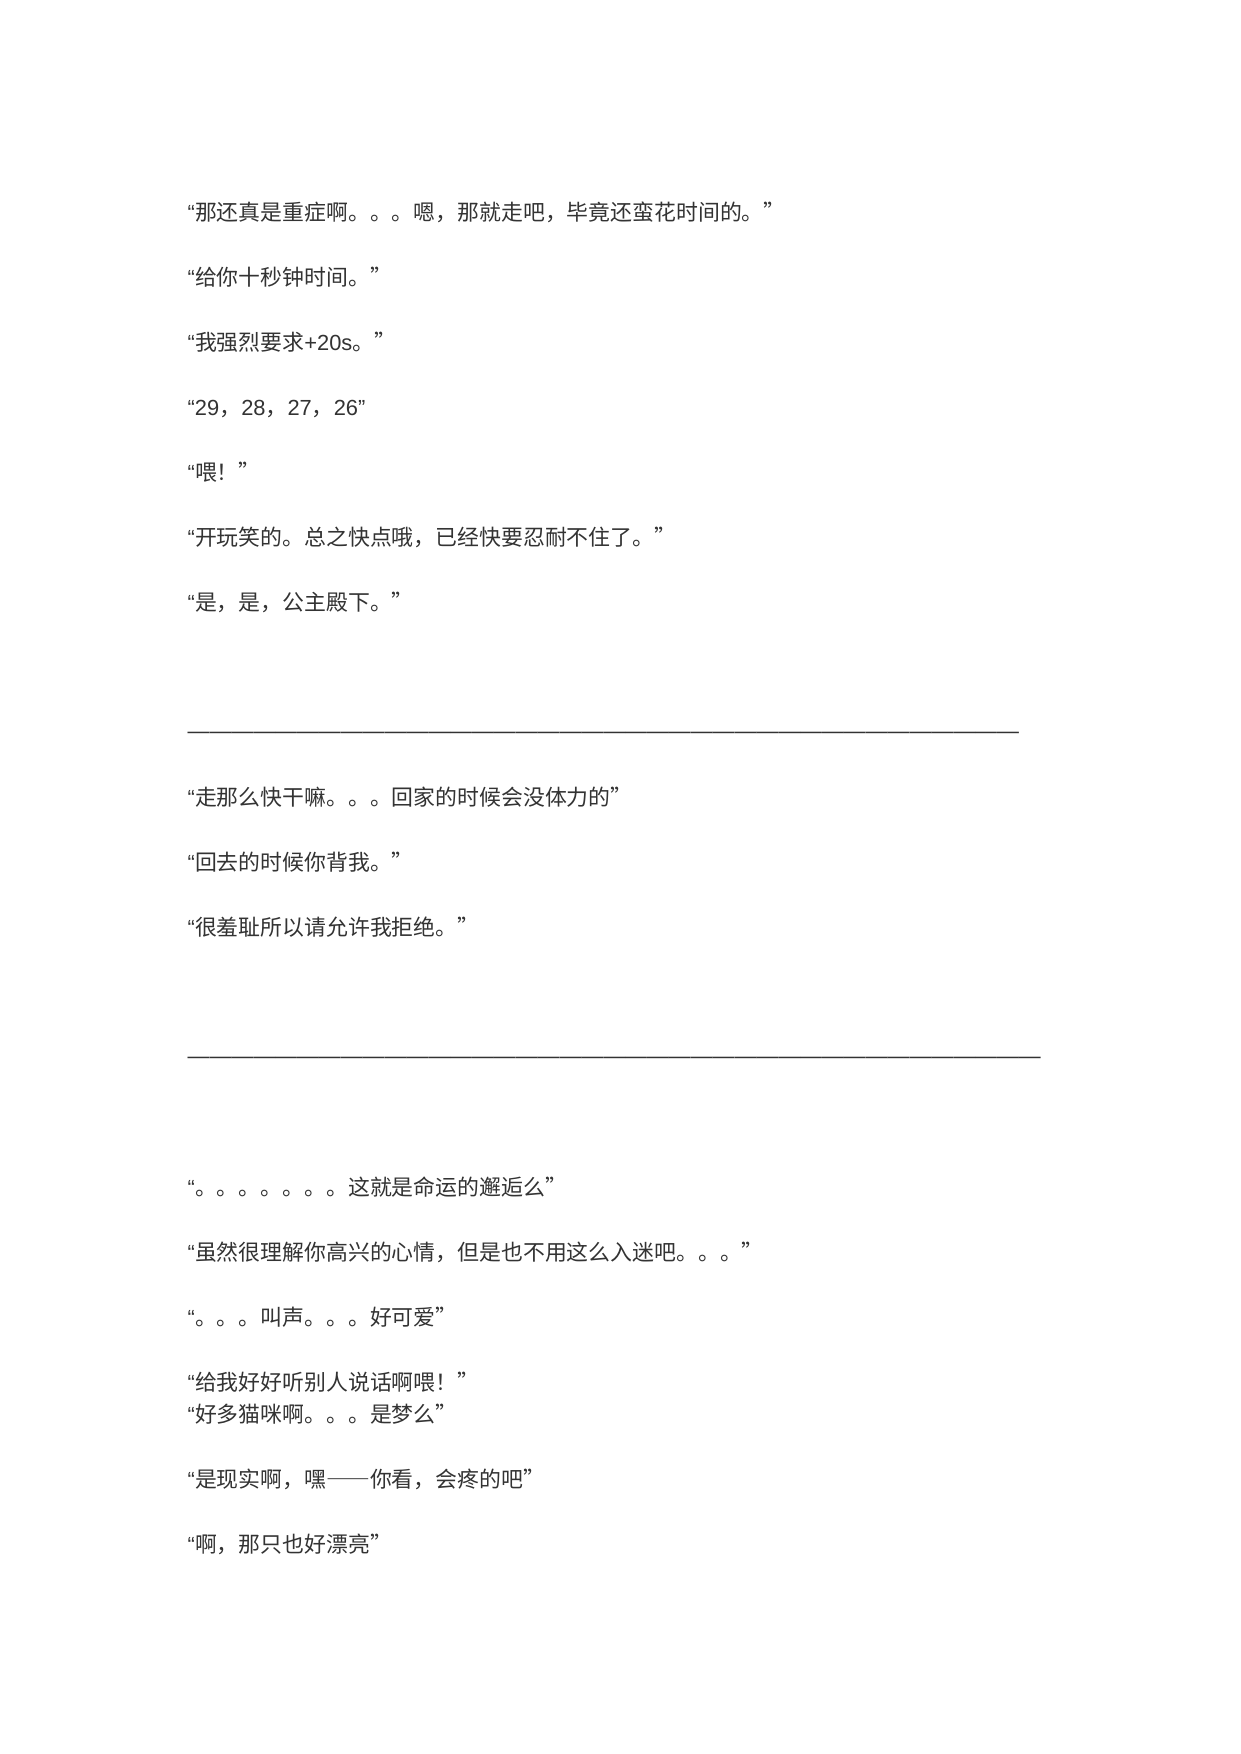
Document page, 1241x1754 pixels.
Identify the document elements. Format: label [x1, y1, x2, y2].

list [187, 162, 1053, 1559]
